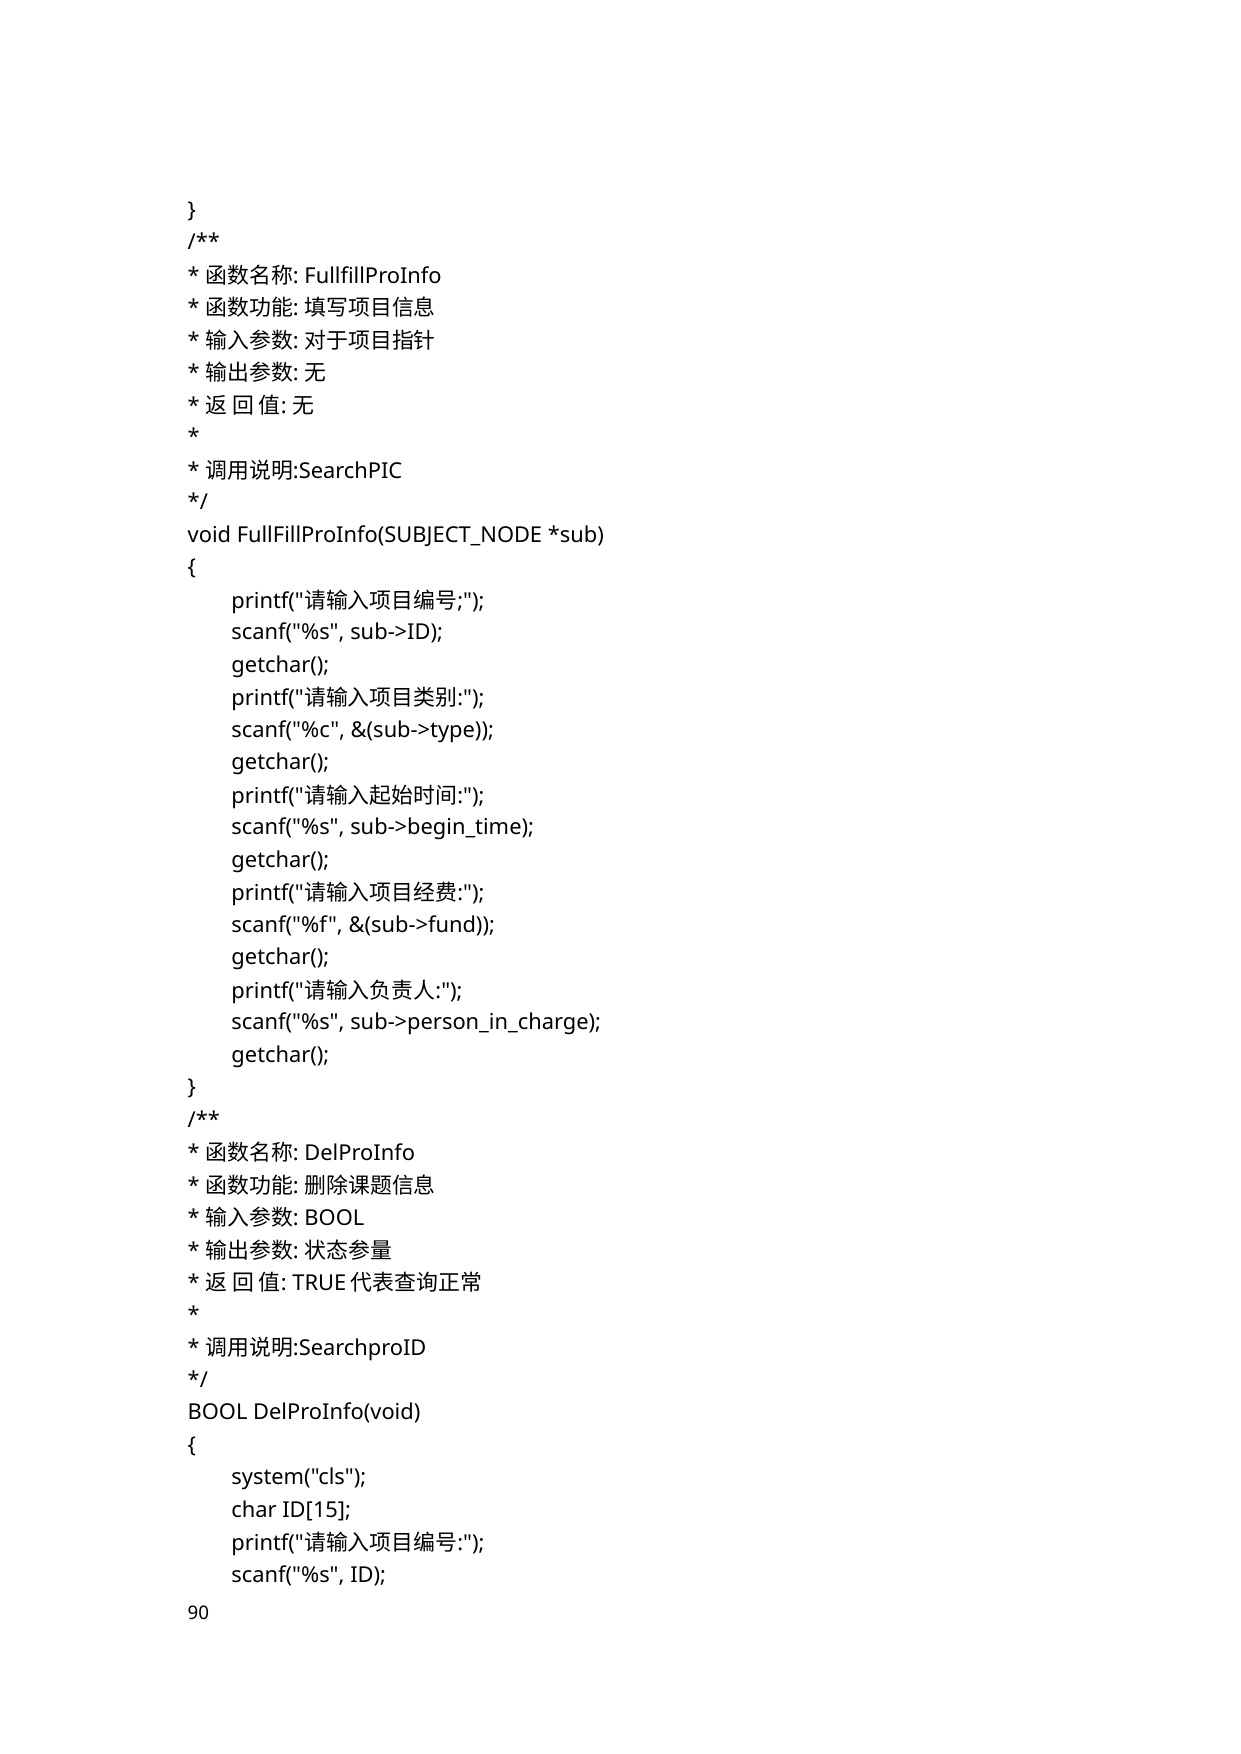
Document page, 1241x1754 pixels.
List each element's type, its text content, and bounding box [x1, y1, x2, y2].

text void FullFillProInfo(SUBJECT_NODE *sub) [187, 517, 1053, 550]
text * 输出参数: 无 [187, 355, 1053, 387]
text * 返 回 值: 无 [187, 387, 1053, 420]
text { [187, 550, 1053, 582]
text getchar(); [187, 647, 1053, 680]
text * 函数功能: 填写项目信息 [187, 290, 1053, 322]
text * 调用说明:SearchPIC [187, 452, 1053, 485]
text printf("请输入项目编号;"); [187, 582, 1053, 615]
text /** [187, 225, 1053, 257]
text } [187, 192, 1053, 225]
text printf("请输入项目类别:"); [187, 680, 1053, 712]
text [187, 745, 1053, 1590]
text scanf("%s", sub->ID); [187, 615, 1053, 647]
text * 输入参数: 对于项目指针 [187, 322, 1053, 355]
text * [187, 420, 1053, 452]
text */ [187, 485, 1053, 517]
text * 函数名称: FullfillProInfo [187, 257, 1053, 290]
text scanf("%c", &(sub->type)); [187, 712, 1053, 745]
